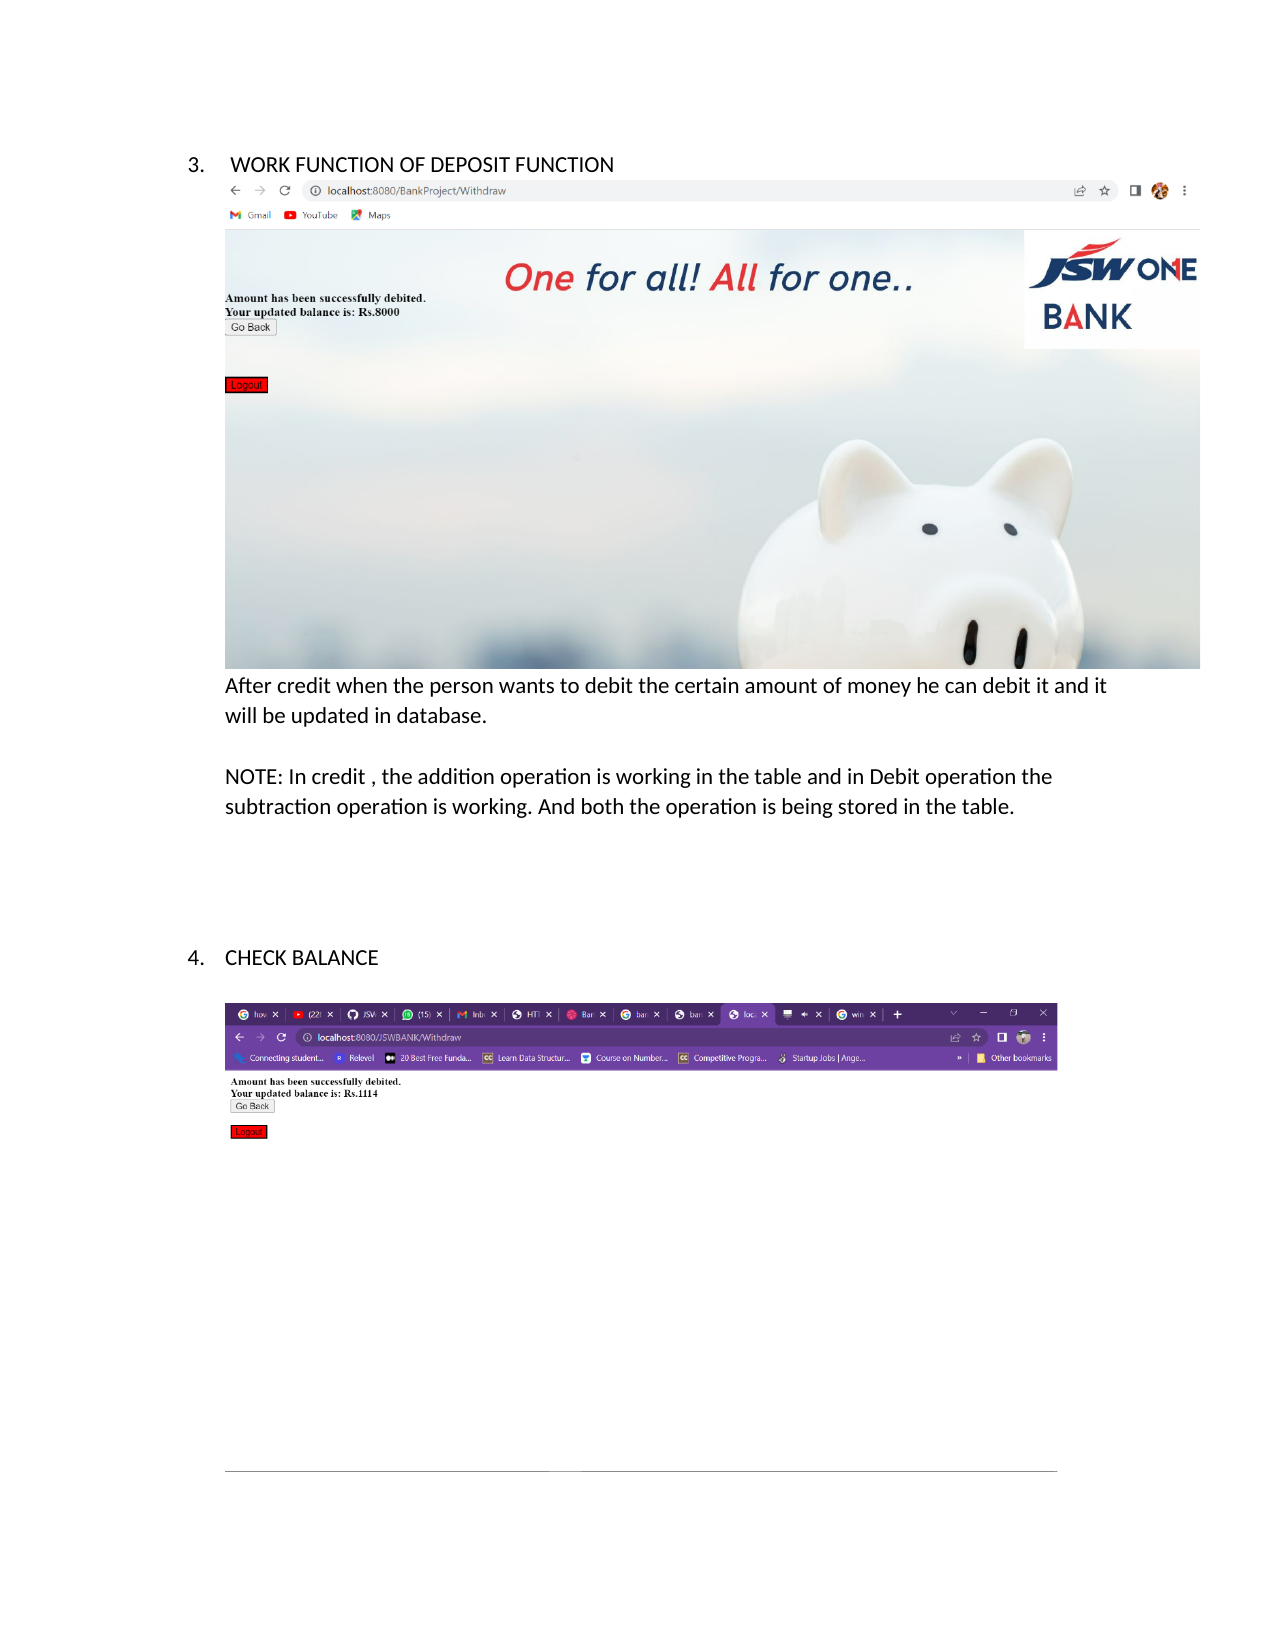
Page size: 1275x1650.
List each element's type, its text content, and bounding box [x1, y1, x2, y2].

list After credit when the person wants to debit the certain amount of money he can debit it and it will be updated in database. [225, 671, 1125, 729]
list NOTE: In credit , the addition operation is working in the table and in Debit operation the subtraction operation is working. And both the operation is being stored in the table. [225, 762, 1125, 820]
picture [225, 180, 1200, 669]
picture [225, 1003, 1058, 1472]
list CHECK BALANCE [187, 943, 1125, 971]
